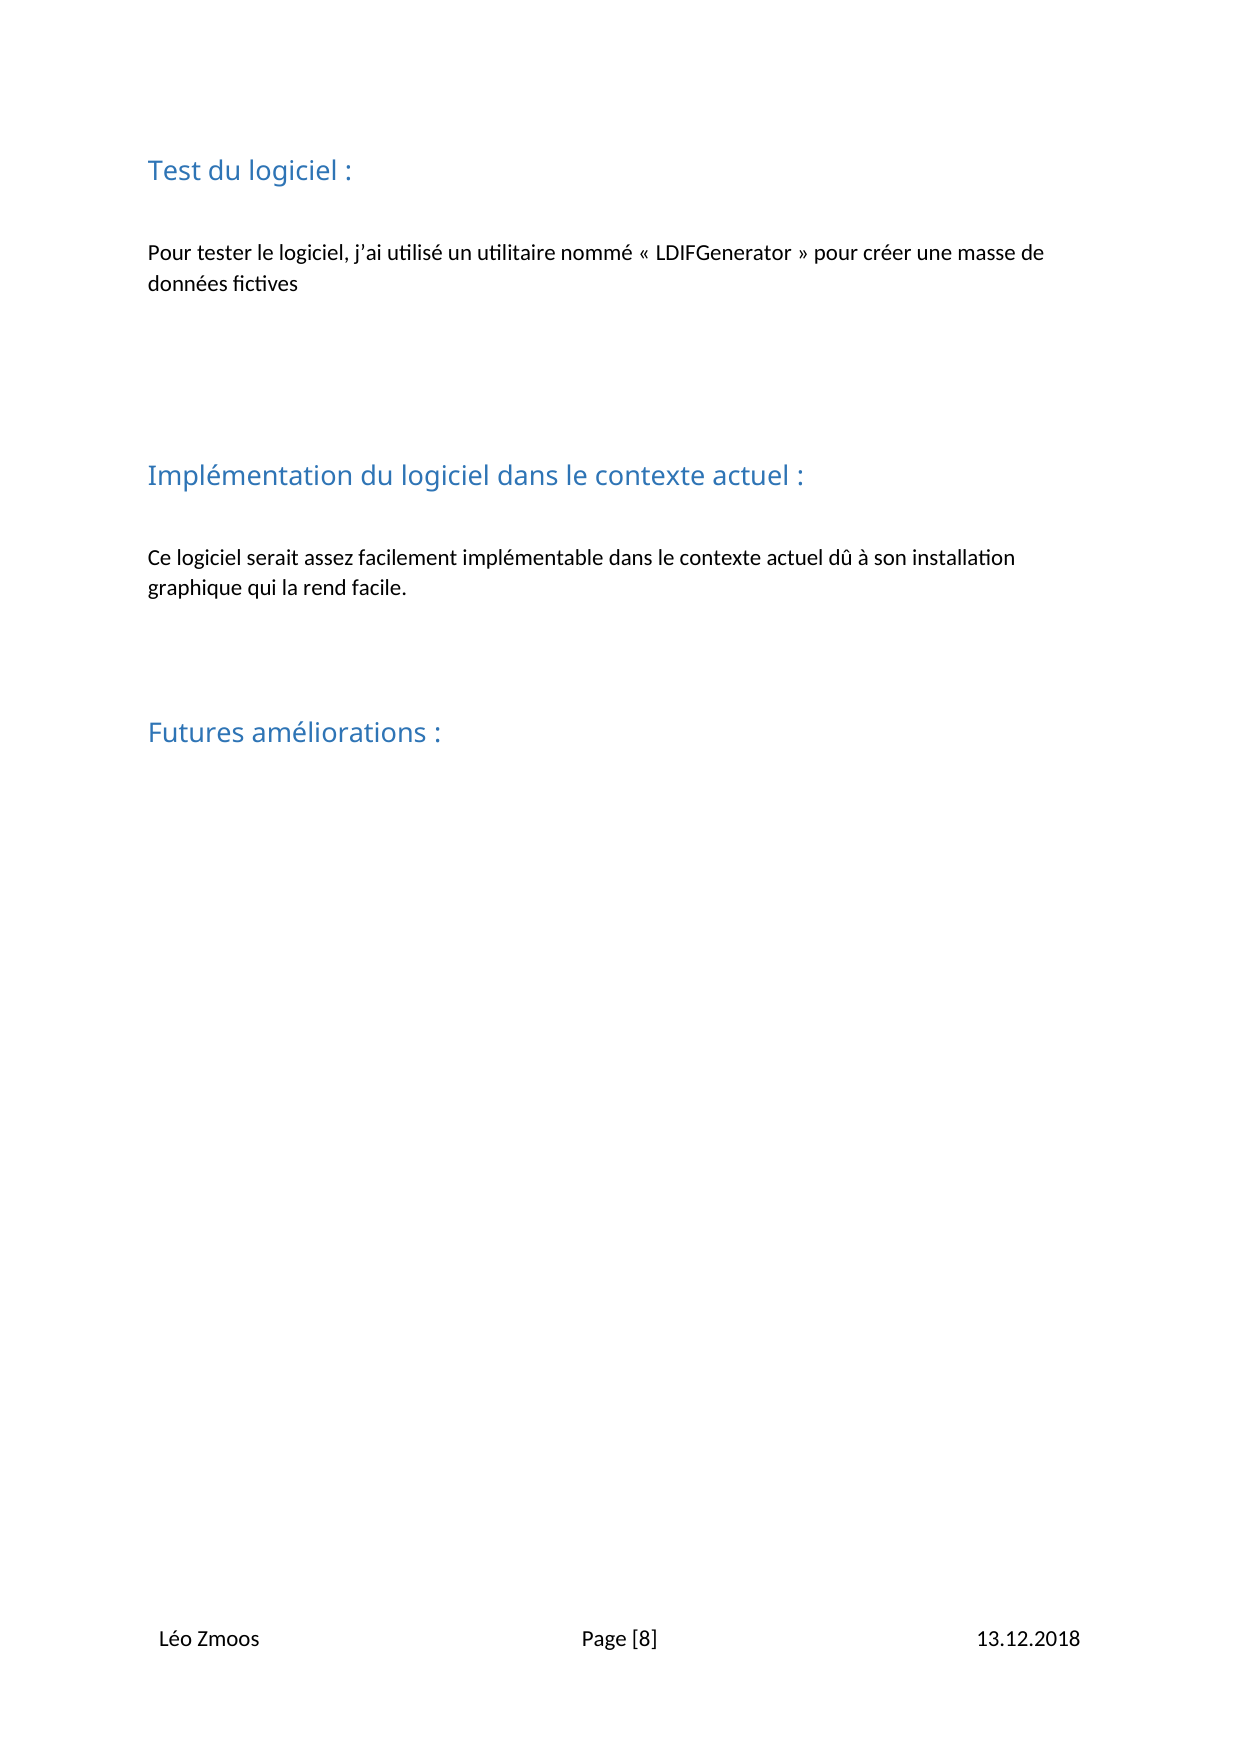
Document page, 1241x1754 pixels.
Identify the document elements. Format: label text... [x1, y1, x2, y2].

subtitle Test du logiciel : [148, 152, 1093, 189]
subtitle Implémentation du logiciel dans le contexte actuel : [148, 456, 1093, 493]
text Pour tester le logiciel, j’ai utilisé un utilitaire nommé « LDIFGenerator » pour créer une masse de données fictives [148, 238, 1093, 297]
subtitle Futures améliorations : [148, 714, 1093, 751]
text Ce logiciel serait assez facilement implémentable dans le contexte actuel dû à son installation graphique qui la rend facile. [148, 543, 1093, 601]
